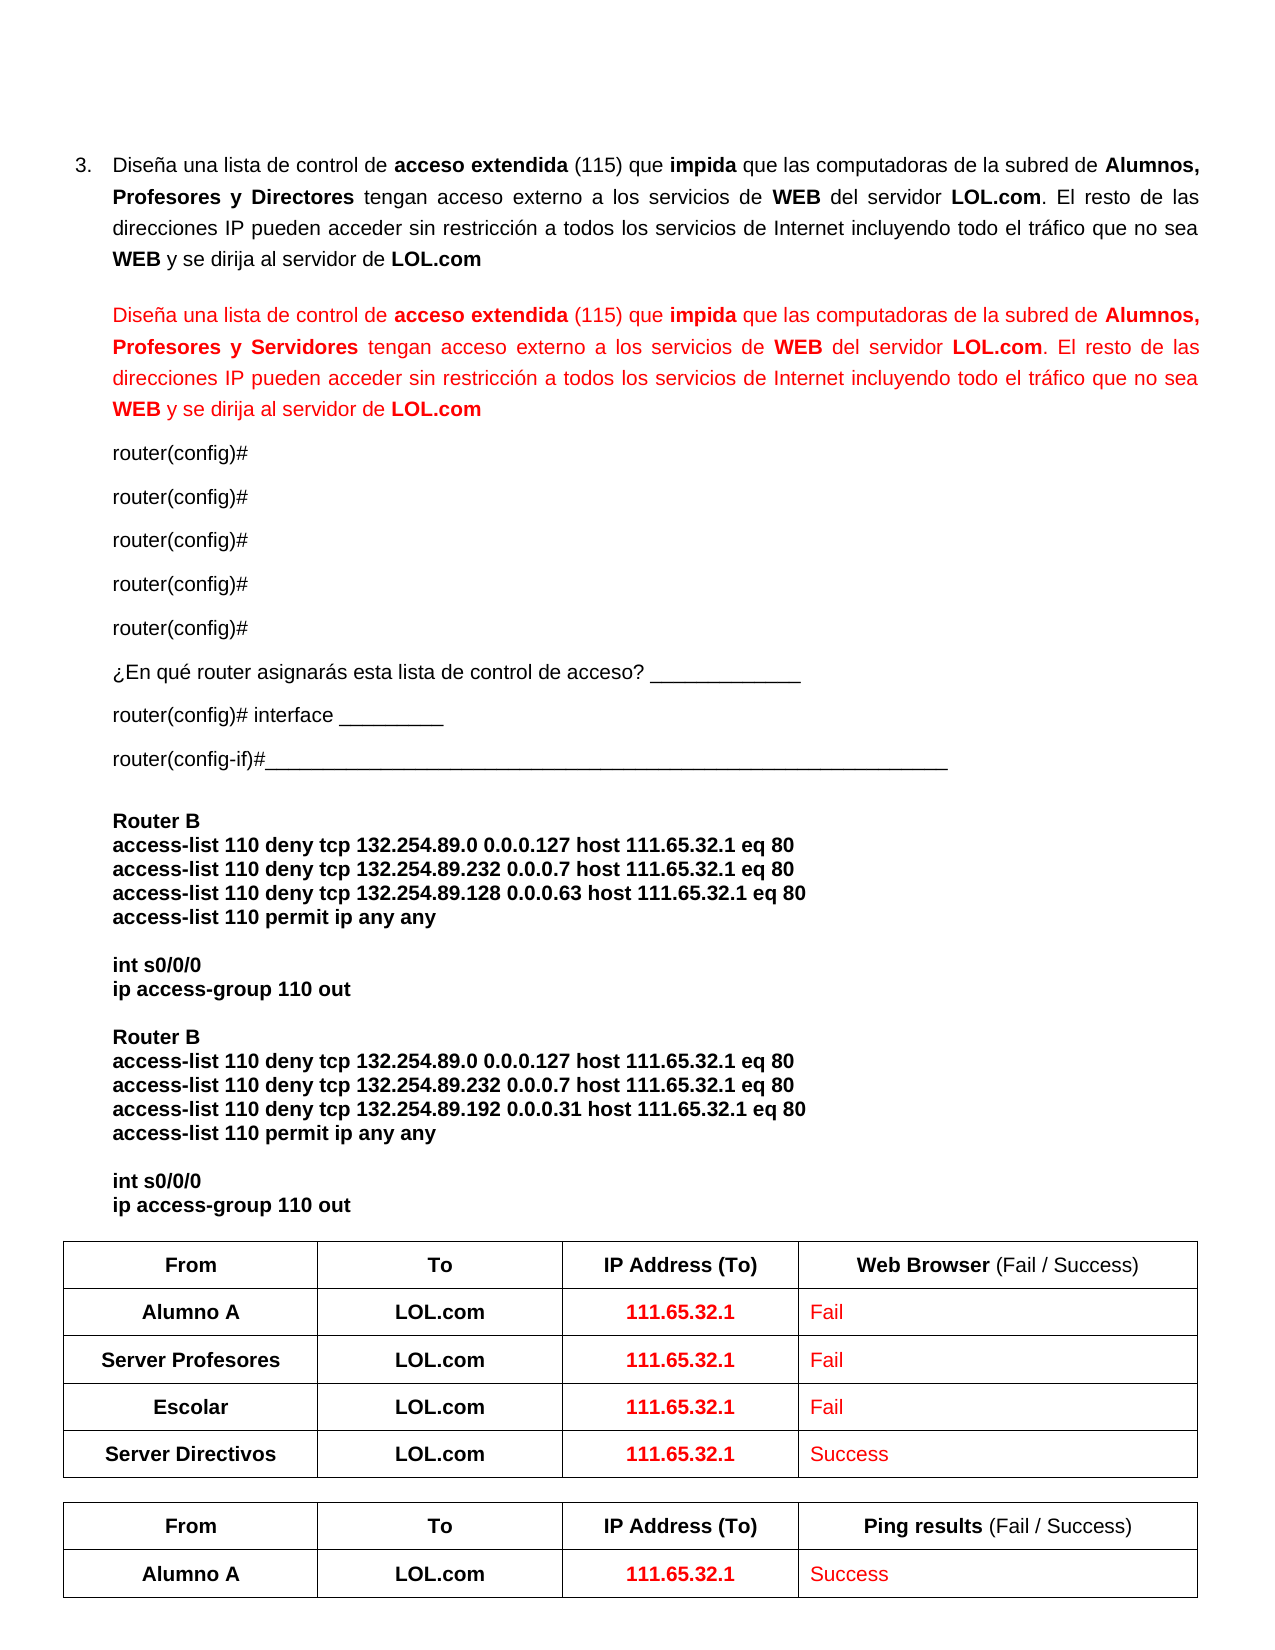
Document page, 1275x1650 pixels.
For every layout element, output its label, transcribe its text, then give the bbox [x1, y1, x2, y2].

table_cell Server Profesores [64, 1336, 317, 1382]
table_header From [64, 1503, 317, 1549]
text ip access-group 110 out [112, 1193, 1200, 1217]
table_header Ping results (Fail / Success) [799, 1503, 1197, 1549]
text router(config)# [112, 523, 1200, 554]
text router(config)# [112, 435, 1200, 467]
table_cell LOL.com [318, 1550, 562, 1597]
text Router B [112, 809, 1200, 833]
table_cell 111.65.32.1 [563, 1550, 798, 1597]
table_header Web Browser (Fail / Success) [799, 1242, 1197, 1288]
table_cell Server Directivos [64, 1431, 317, 1477]
table_cell LOL.com [318, 1431, 562, 1477]
table_header To [318, 1503, 562, 1549]
table_cell LOL.com [318, 1289, 562, 1335]
table_cell 111.65.32.1 [563, 1384, 798, 1430]
text ip access-group 110 out [112, 977, 1200, 1001]
text access-list 110 deny tcp 132.254.89.232 0.0.0.7 host 111.65.32.1 eq 80 [112, 1073, 1200, 1097]
text access-list 110 permit ip any any [112, 905, 1200, 929]
table_cell 111.65.32.1 [563, 1289, 798, 1335]
table_cell LOL.com [318, 1384, 562, 1430]
table_cell Alumno A [64, 1289, 317, 1335]
list Diseña una lista de control de acceso extendida (115) que impida que las computadoras de la subred de Alumnos, Profesores y Servidores tengan acceso externo a los servicios de WEB del servidor LOL.com. El resto de las direcciones IP pueden acceder sin restricción a todos los servicios de Internet incluyendo todo el tráfico que no sea WEB y se dirija al servidor de LOL.com [112, 298, 1200, 423]
text Router B [112, 1025, 1200, 1049]
table_cell Alumno A [64, 1550, 317, 1597]
text access-list 110 deny tcp 132.254.89.0 0.0.0.127 host 111.65.32.1 eq 80 [112, 833, 1200, 857]
table_cell 111.65.32.1 [563, 1431, 798, 1477]
table_cell 111.65.32.1 [563, 1336, 798, 1382]
text ¿En qué router asignarás esta lista de control de acceso? _____________ [112, 654, 1200, 685]
text router(config-if)#___________________________________________________________ [112, 742, 1200, 773]
table_header IP Address (To) [563, 1242, 798, 1288]
table_header IP Address (To) [563, 1503, 798, 1549]
table_cell Fail [799, 1289, 1197, 1335]
table_cell Success [799, 1431, 1197, 1477]
text router(config)# [112, 610, 1200, 642]
text access-list 110 deny tcp 132.254.89.0 0.0.0.127 host 111.65.32.1 eq 80 [112, 1049, 1200, 1073]
table_cell Escolar [64, 1384, 317, 1430]
table_cell LOL.com [318, 1336, 562, 1382]
text access-list 110 deny tcp 132.254.89.192 0.0.0.31 host 111.65.32.1 eq 80 [112, 1097, 1200, 1121]
text int s0/0/0 [112, 953, 1200, 977]
text int s0/0/0 [112, 1169, 1200, 1193]
table_cell Fail [799, 1384, 1197, 1430]
text access-list 110 deny tcp 132.254.89.128 0.0.0.63 host 111.65.32.1 eq 80 [112, 881, 1200, 905]
text router(config)# interface _________ [112, 698, 1200, 729]
list Diseña una lista de control de acceso extendida (115) que impida que las computadoras de la subred de Alumnos, Profesores y Directores tengan acceso externo a los servicios de WEB del servidor LOL.com. El resto de las direcciones IP pueden acceder sin restricción a todos los servicios de Internet incluyendo todo el tráfico que no sea WEB y se dirija al servidor de LOL.com [75, 148, 1200, 273]
table_header From [64, 1242, 317, 1288]
text access-list 110 deny tcp 132.254.89.232 0.0.0.7 host 111.65.32.1 eq 80 [112, 857, 1200, 881]
text router(config)# [112, 479, 1200, 510]
text access-list 110 permit ip any any [112, 1121, 1200, 1145]
table_header To [318, 1242, 562, 1288]
table_cell Success [799, 1550, 1197, 1597]
table_cell Fail [799, 1336, 1197, 1382]
text router(config)# [112, 567, 1200, 598]
